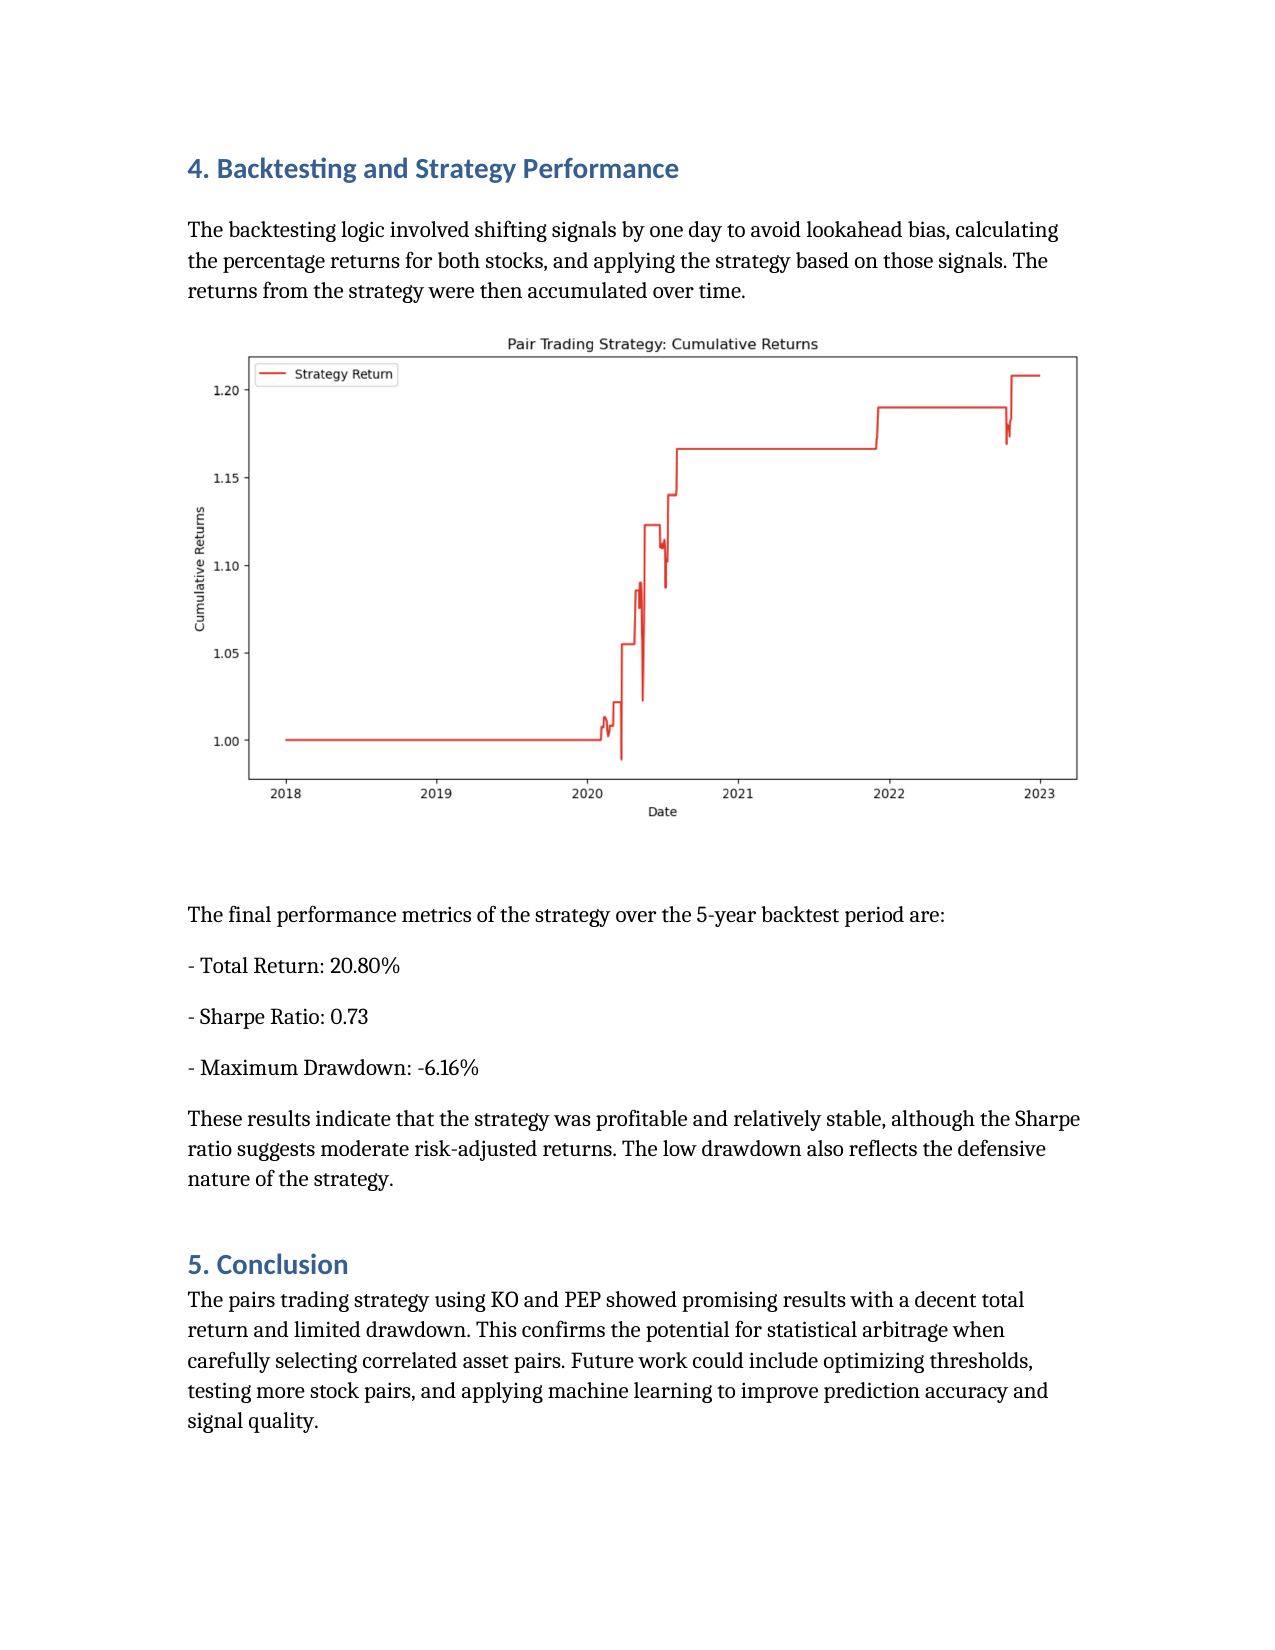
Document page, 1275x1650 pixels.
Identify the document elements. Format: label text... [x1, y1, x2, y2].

text The backtesting logic involved shifting signals by one day to avoid lookahead bias, calculating the percentage returns for both stocks, and applying the strategy based on those signals. The returns from the strategy were then accumulated over time. [187, 217, 1087, 304]
subtitle 4. Backtesting and Strategy Performance [187, 150, 1087, 186]
text The final performance metrics of the strategy over the 5-year backtest period are: [187, 901, 1087, 928]
text The pairs trading strategy using KO and PEP showed promising results with a decent total return and limited drawdown. This confirms the potential for statistical arbitrage when carefully selecting correlated asset pairs. Future work could include optimizing thresholds, testing more stock pairs, and applying machine learning to improve prediction accuracy and signal quality. [187, 1287, 1087, 1434]
text - Sharpe Ratio: 0.73 [187, 1003, 1087, 1030]
text - Total Return: 20.80% [187, 952, 1087, 979]
subtitle 5. Conclusion [187, 1246, 1087, 1282]
text These results indicate that the strategy was profitable and relatively stable, although the Sharpe ratio suggests moderate risk-adjusted returns. The low drawdown also reflects the defensive nature of the strategy. [187, 1106, 1087, 1192]
text - Maximum Drawdown: -6.16% [187, 1054, 1087, 1081]
picture [187, 328, 1088, 826]
